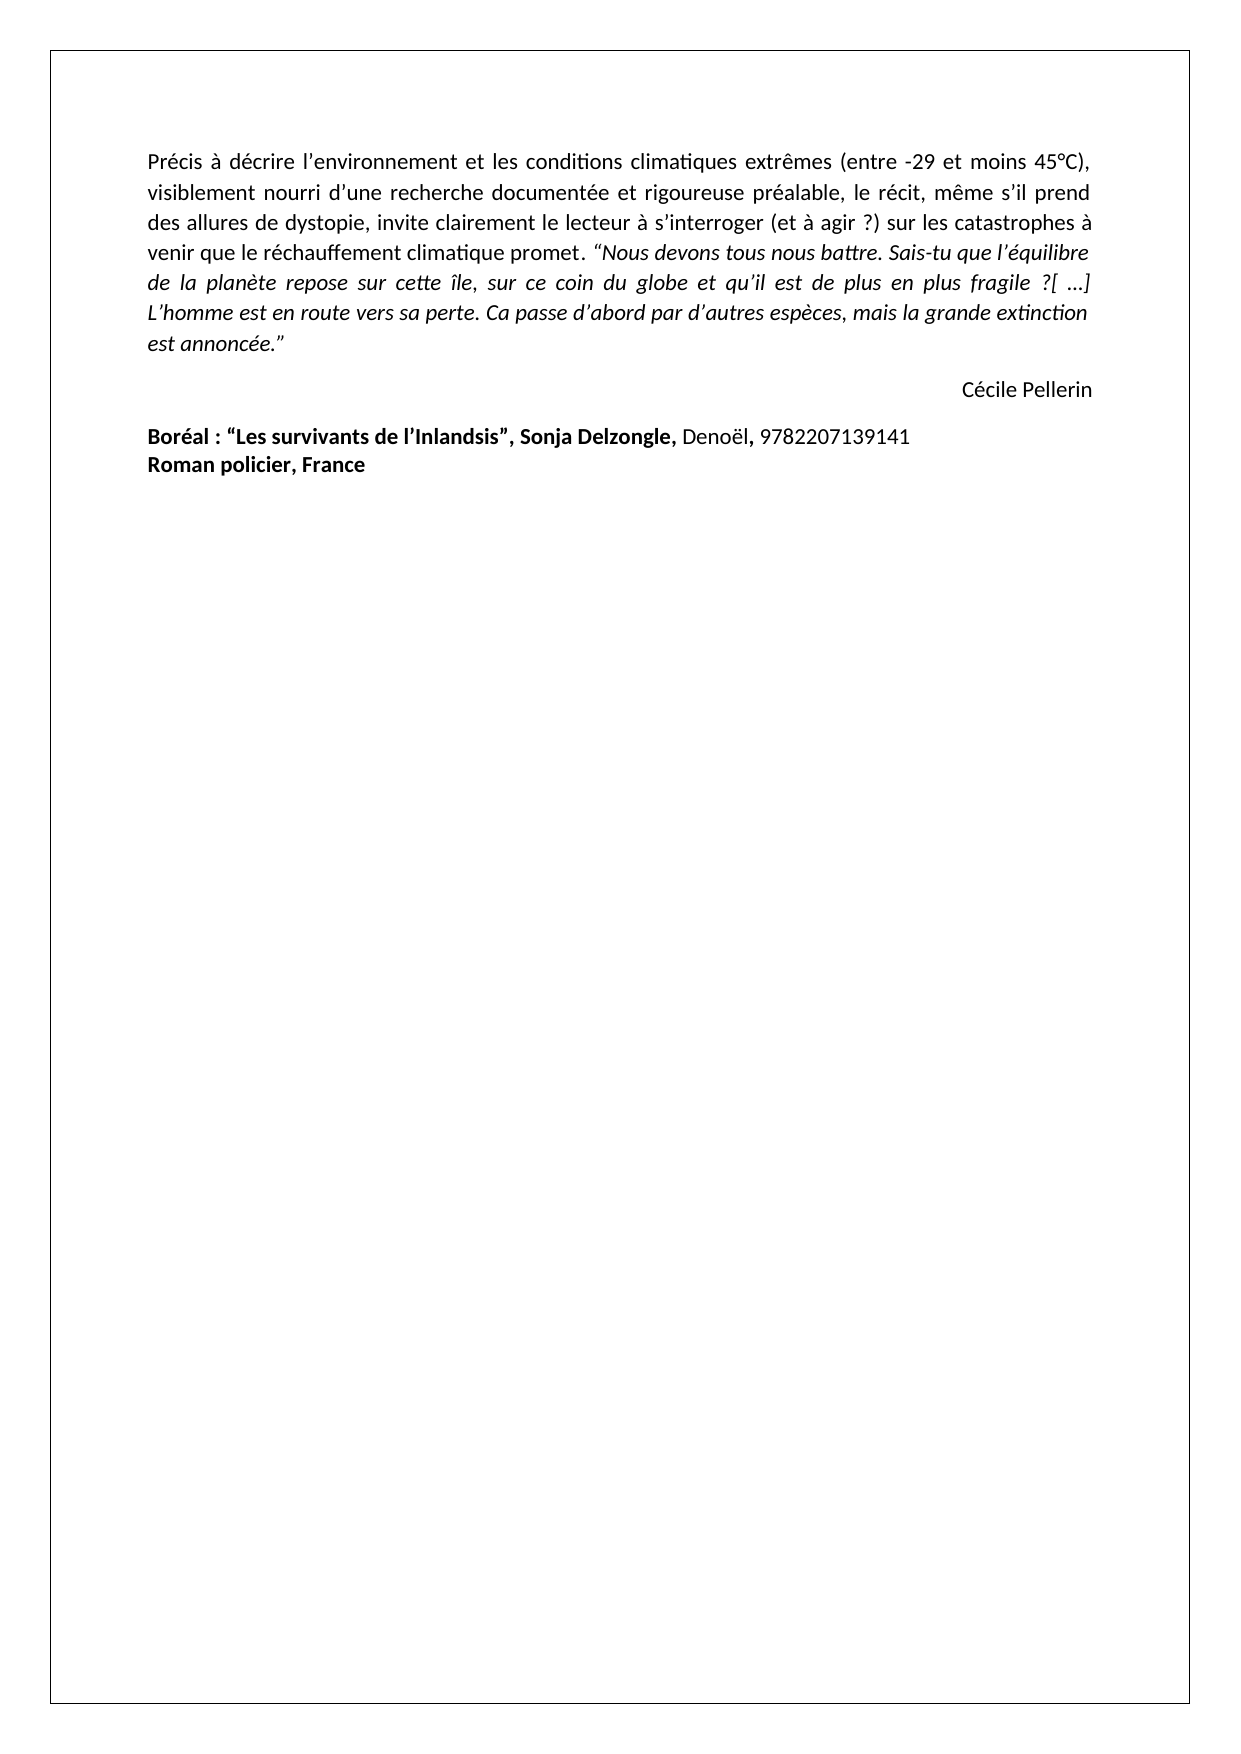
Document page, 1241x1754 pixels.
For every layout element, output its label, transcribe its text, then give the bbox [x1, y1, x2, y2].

text Boréal : “Les survivants de l’Inlandsis”, Sonja Delzongle, Denoël, 9782207139141 [147, 422, 1093, 451]
text Précis à décrire l’environnement et les conditions climatiques extrêmes (entre -29 et moins 45°C), visiblement nourri d’une recherche documentée et rigoureuse préalable, le récit, même s’il prend des allures de dystopie, invite clairement le lecteur à s’interroger (et à agir ?) sur les catastrophes à venir que le réchauffement climatique promet. “Nous devons tous nous battre. Sais-tu que l’équilibre de la planète repose sur cette île, sur ce coin du globe et qu’il est de plus en plus fragile ?[ …] L’homme est en route vers sa perte. Ca passe d’abord par d’autres espèces, mais la grande extinction est annoncée.” [147, 147, 1093, 357]
text Cécile Pellerin [147, 376, 1093, 404]
text Roman policier, France [147, 451, 1093, 478]
